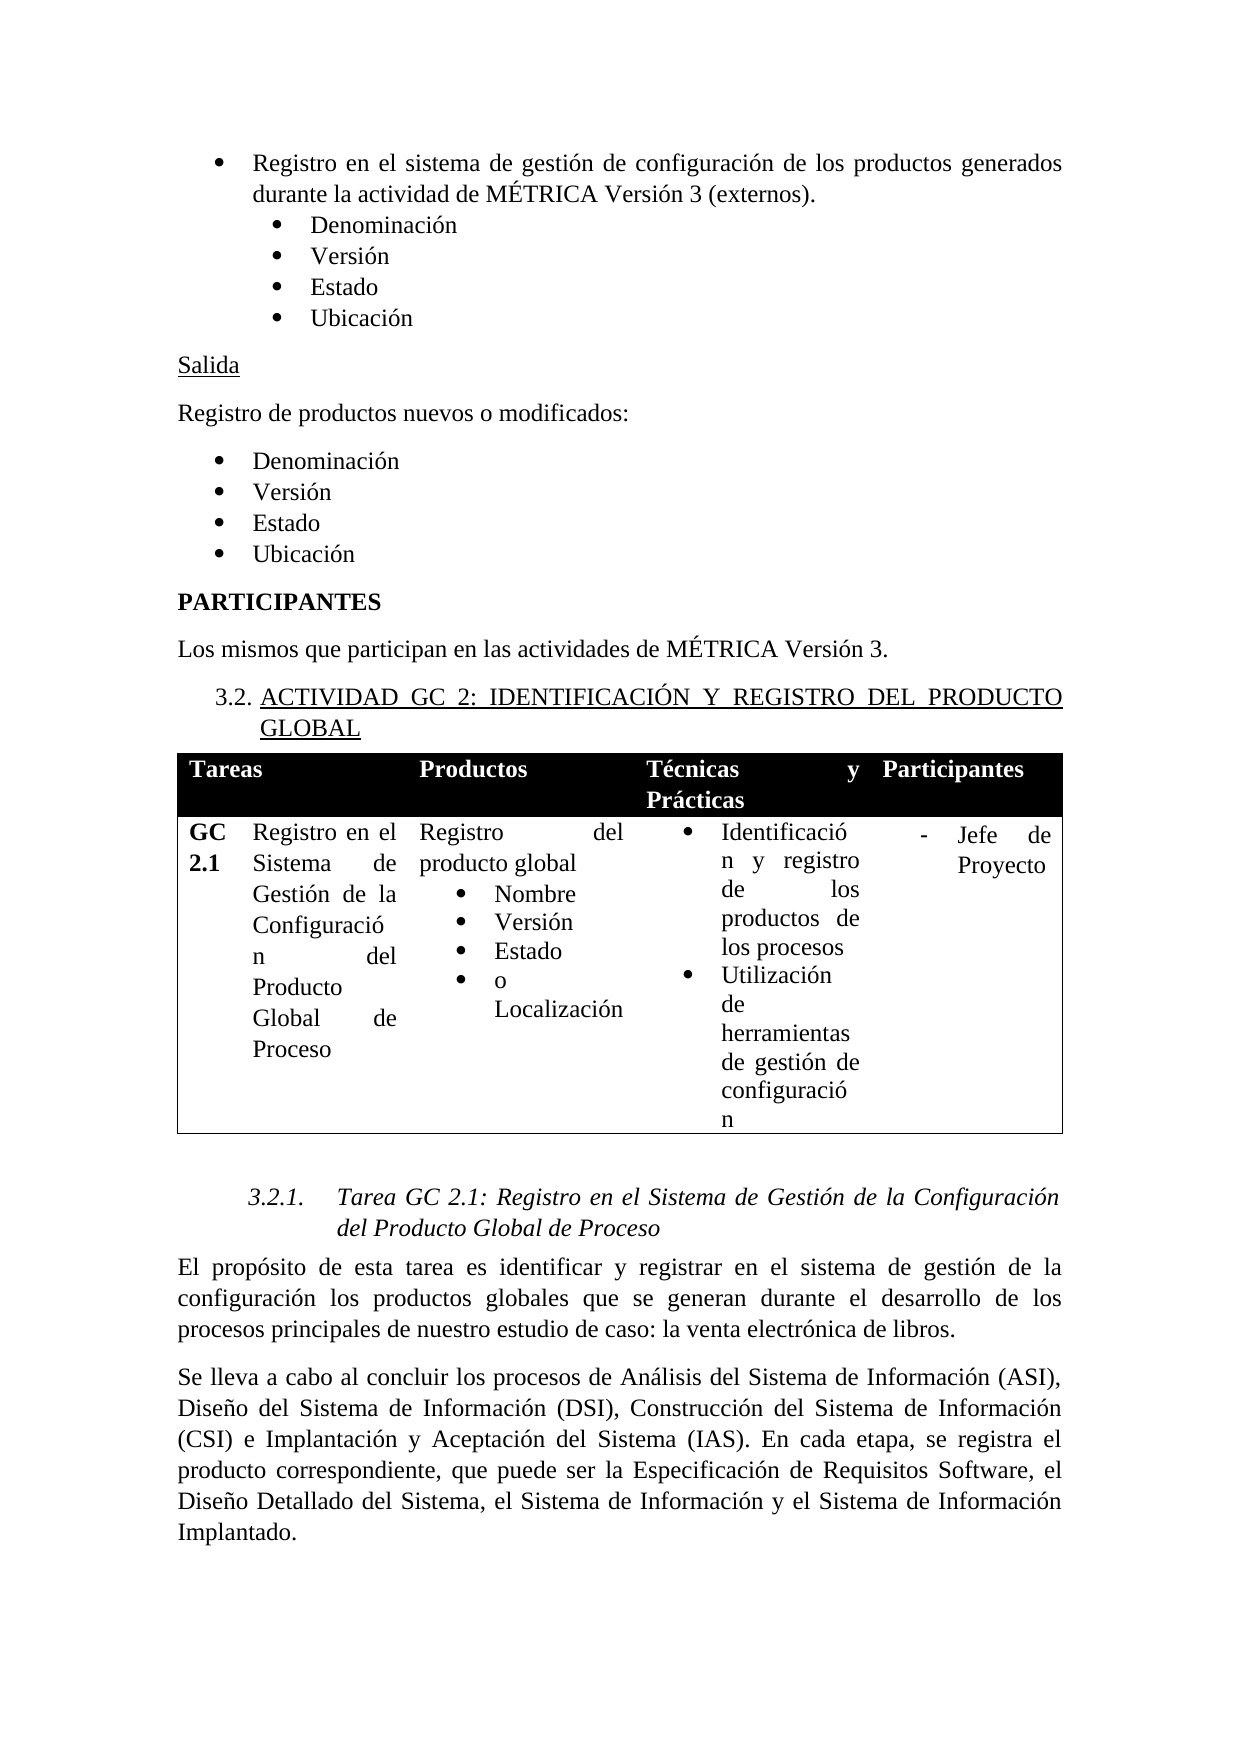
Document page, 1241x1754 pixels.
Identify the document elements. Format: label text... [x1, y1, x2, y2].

list Registro en el sistema de gestión de configuración de los productos generados durante la actividad de MÉTRICA Versión 3 (externos). [215, 148, 1063, 207]
text Salida [177, 351, 1063, 379]
table_cell Registro del producto global Nombre Versión Estado o Localización [408, 817, 635, 1133]
subtitle Tarea GC 2.1: Registro en el Sistema de Gestión de la Configuración del Producto Global de Proceso [248, 1182, 1063, 1241]
table_header Tareas [178, 754, 408, 816]
list Ubicación [215, 539, 1063, 568]
table_header Técnicas y Prácticas [635, 754, 871, 816]
table_cell GC 2.1 [178, 817, 241, 1133]
list Versión [215, 477, 1063, 506]
list Denominación [215, 446, 1063, 475]
list Denominación [273, 210, 1063, 238]
list Estado [273, 272, 1063, 301]
table_header Productos [408, 754, 635, 816]
text El propósito de esta tarea es identificar y registrar en el sistema de gestión de la configuración los productos globales que se generan durante el desarrollo de los procesos principales de nuestro estudio de caso: la venta electrónica de libros. [177, 1252, 1063, 1343]
list Versión [273, 241, 1063, 269]
table_cell Registro en el Sistema de Gestión de la Configuración del Producto Global de Proceso [241, 817, 408, 1133]
list Estado [215, 508, 1063, 537]
text PARTICIPANTES [177, 587, 1063, 616]
subtitle ACTIVIDAD GC 2: IDENTIFICACIÓN Y REGISTRO DEL PRODUCTO GLOBAL [215, 682, 1063, 742]
list Ubicación [273, 303, 1063, 332]
text Registro de productos nuevos o modificados: [177, 398, 1063, 427]
table_cell Jefe de Proyecto [871, 817, 1062, 1133]
table_header Participantes [871, 754, 1062, 816]
text Los mismos que participan en las actividades de MÉTRICA Versión 3. [177, 634, 1063, 663]
text Se lleva a cabo al concluir los procesos de Análisis del Sistema de Información (ASI), Diseño del Sistema de Información (DSI), Construcción del Sistema de Información (CSI) e Implantación y Aceptación del Sistema (IAS). En cada etapa, se registra el producto correspondiente, que puede ser la Especificación de Requisitos Software, el Diseño Detallado del Sistema, el Sistema de Información y el Sistema de Información Implantado. [177, 1362, 1063, 1546]
table_cell Identificación y registro de los productos de los procesos Utilización de herramientas de gestión de configuración [635, 817, 871, 1133]
